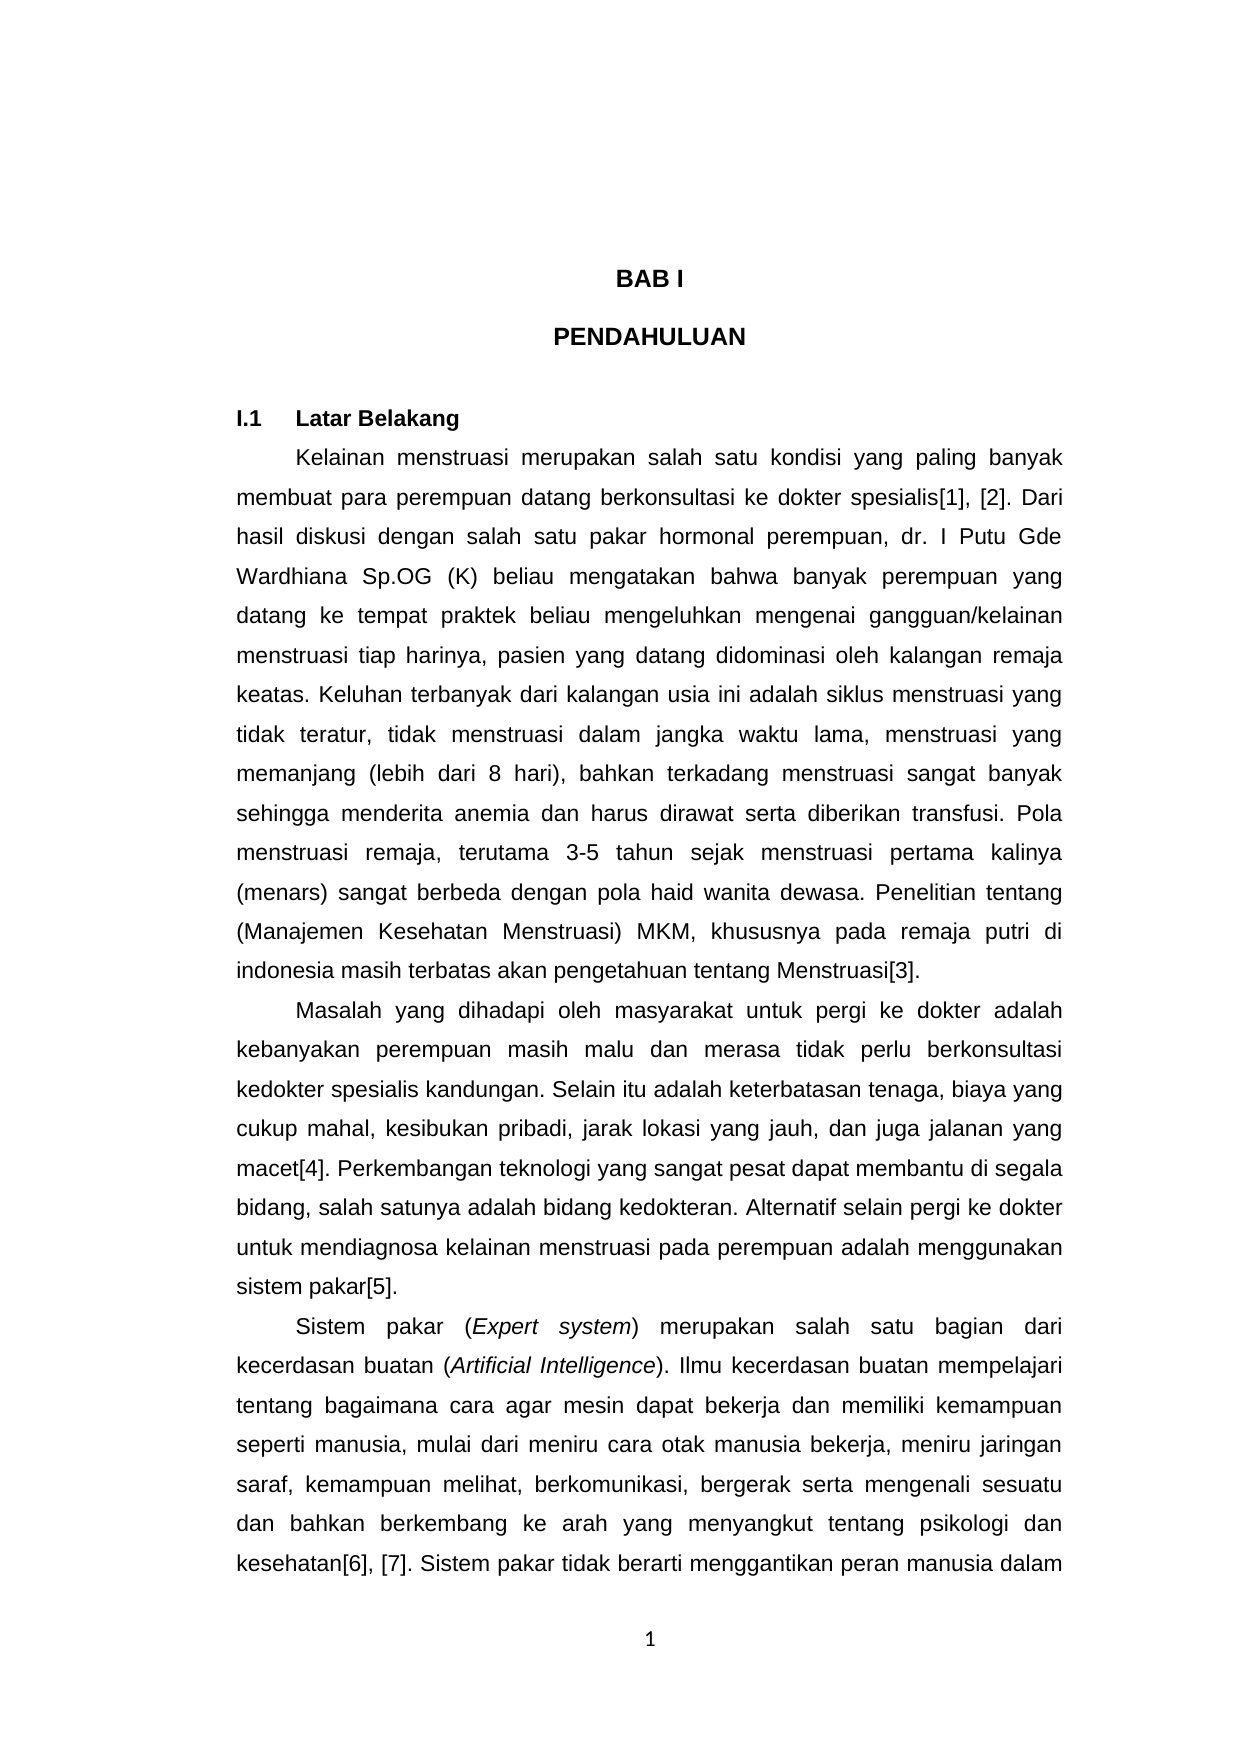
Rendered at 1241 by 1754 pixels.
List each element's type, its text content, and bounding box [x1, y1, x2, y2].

subtitle Latar Belakang [236, 405, 1063, 431]
list Masalah yang dihadapi oleh masyarakat untuk pergi ke dokter adalah kebanyakan perempuan masih malu dan merasa tidak perlu berkonsultasi kedokter spesialis kandungan. Selain itu adalah keterbatasan tenaga, biaya yang cukup mahal, kesibukan pribadi, jarak lokasi yang jauh, dan juga jalanan yang macet. Perkembangan teknologi yang sangat pesat dapat membantu di segala bidang, salah satunya adalah bidang kedokteran. Alternatif selain pergi ke dokter untuk mendiagnosa kelainan menstruasi pada perempuan adalah menggunakan sistem pakar. [236, 997, 1063, 1299]
text PENDAHULUAN [236, 322, 1063, 351]
list Kelainan menstruasi merupakan salah satu kondisi yang paling banyak membuat para perempuan datang berkonsultasi ke dokter spesialis. Dari hasil diskusi dengan salah satu pakar hormonal perempuan, dr. I Putu Gde Wardhiana Sp.OG (K) beliau mengatakan bahwa banyak perempuan yang datang ke tempat praktek beliau mengeluhkan mengenai gangguan/kelainan menstruasi tiap harinya, pasien yang datang didominasi oleh kalangan remaja keatas. Keluhan terbanyak dari kalangan usia ini adalah siklus menstruasi yang tidak teratur, tidak menstruasi dalam jangka waktu lama, menstruasi yang memanjang (lebih dari 8 hari), bahkan terkadang menstruasi sangat banyak sehingga menderita anemia dan harus dirawat serta diberikan transfusi. Pola menstruasi remaja, terutama 3-5 tahun sejak menstruasi pertama kalinya (menars) sangat berbeda dengan pola haid wanita dewasa. Penelitian tentang (Manajemen Kesehatan Menstruasi) MKM, khususnya pada remaja putri di indonesia masih terbatas akan pengetahuan tentang Menstruasi. [236, 444, 1063, 984]
